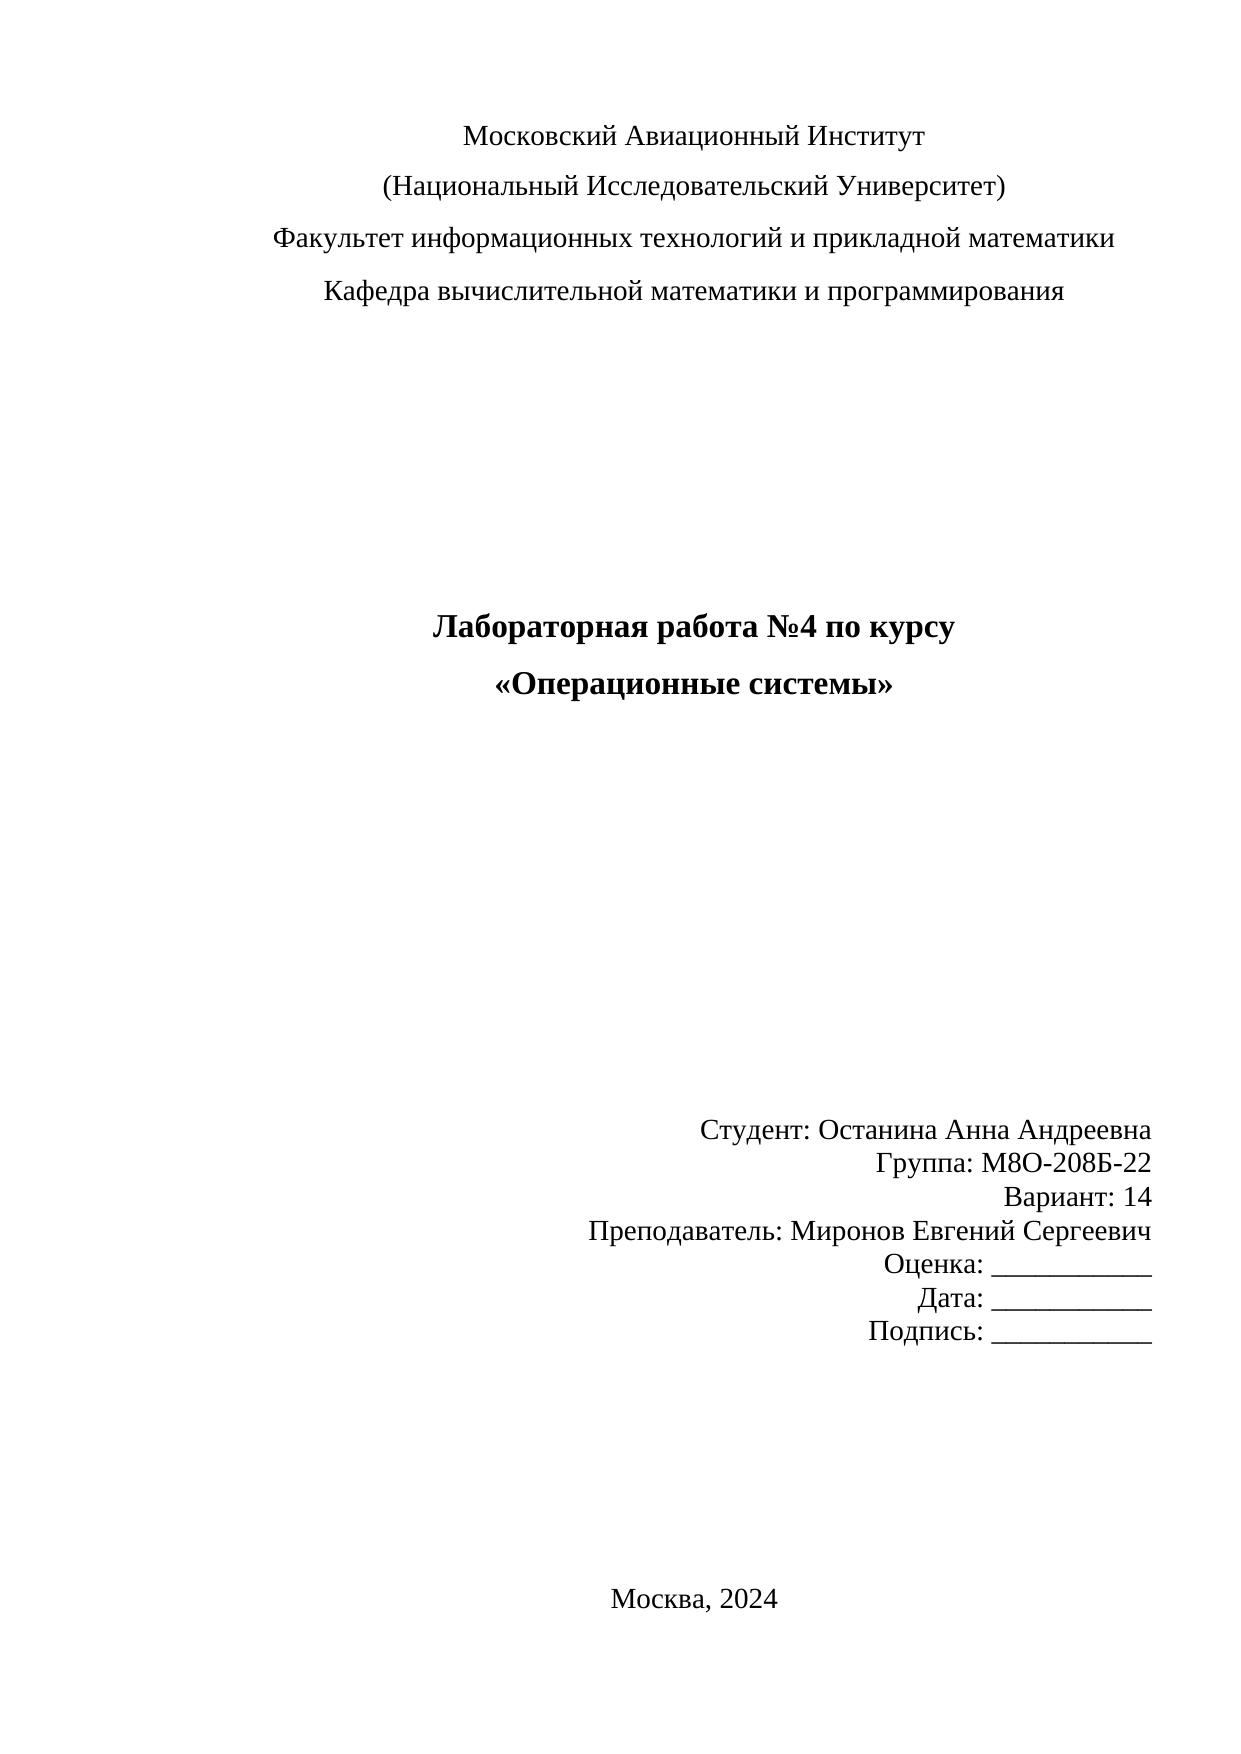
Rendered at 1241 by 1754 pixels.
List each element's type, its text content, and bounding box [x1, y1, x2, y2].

text Факультет информационных технологий и прикладной математики [177, 221, 1152, 254]
text Оценка: ___________ [177, 1246, 1152, 1280]
text Вариант: 14 [767, 1179, 1152, 1213]
text «Операционные системы» [177, 663, 1152, 702]
text Группа: М8О-208Б-22 [767, 1146, 1152, 1179]
text Студент: Останина Анна Андреевна [177, 1112, 1152, 1146]
text Подпись: ___________ [177, 1313, 1152, 1347]
text Дата: ___________ [177, 1280, 1152, 1313]
text (Национальный Исследовательский Университет) [177, 168, 1152, 202]
text Московский Авиационный Институт [177, 118, 1152, 152]
text Кафедра вычислительной математики и программирования [177, 273, 1152, 306]
text Лабораторная работа №4 по курсу [177, 606, 1152, 644]
text Преподаватель: Миронов Евгений Сергеевич [177, 1213, 1152, 1246]
text Москва, 2024 [177, 1582, 1152, 1615]
